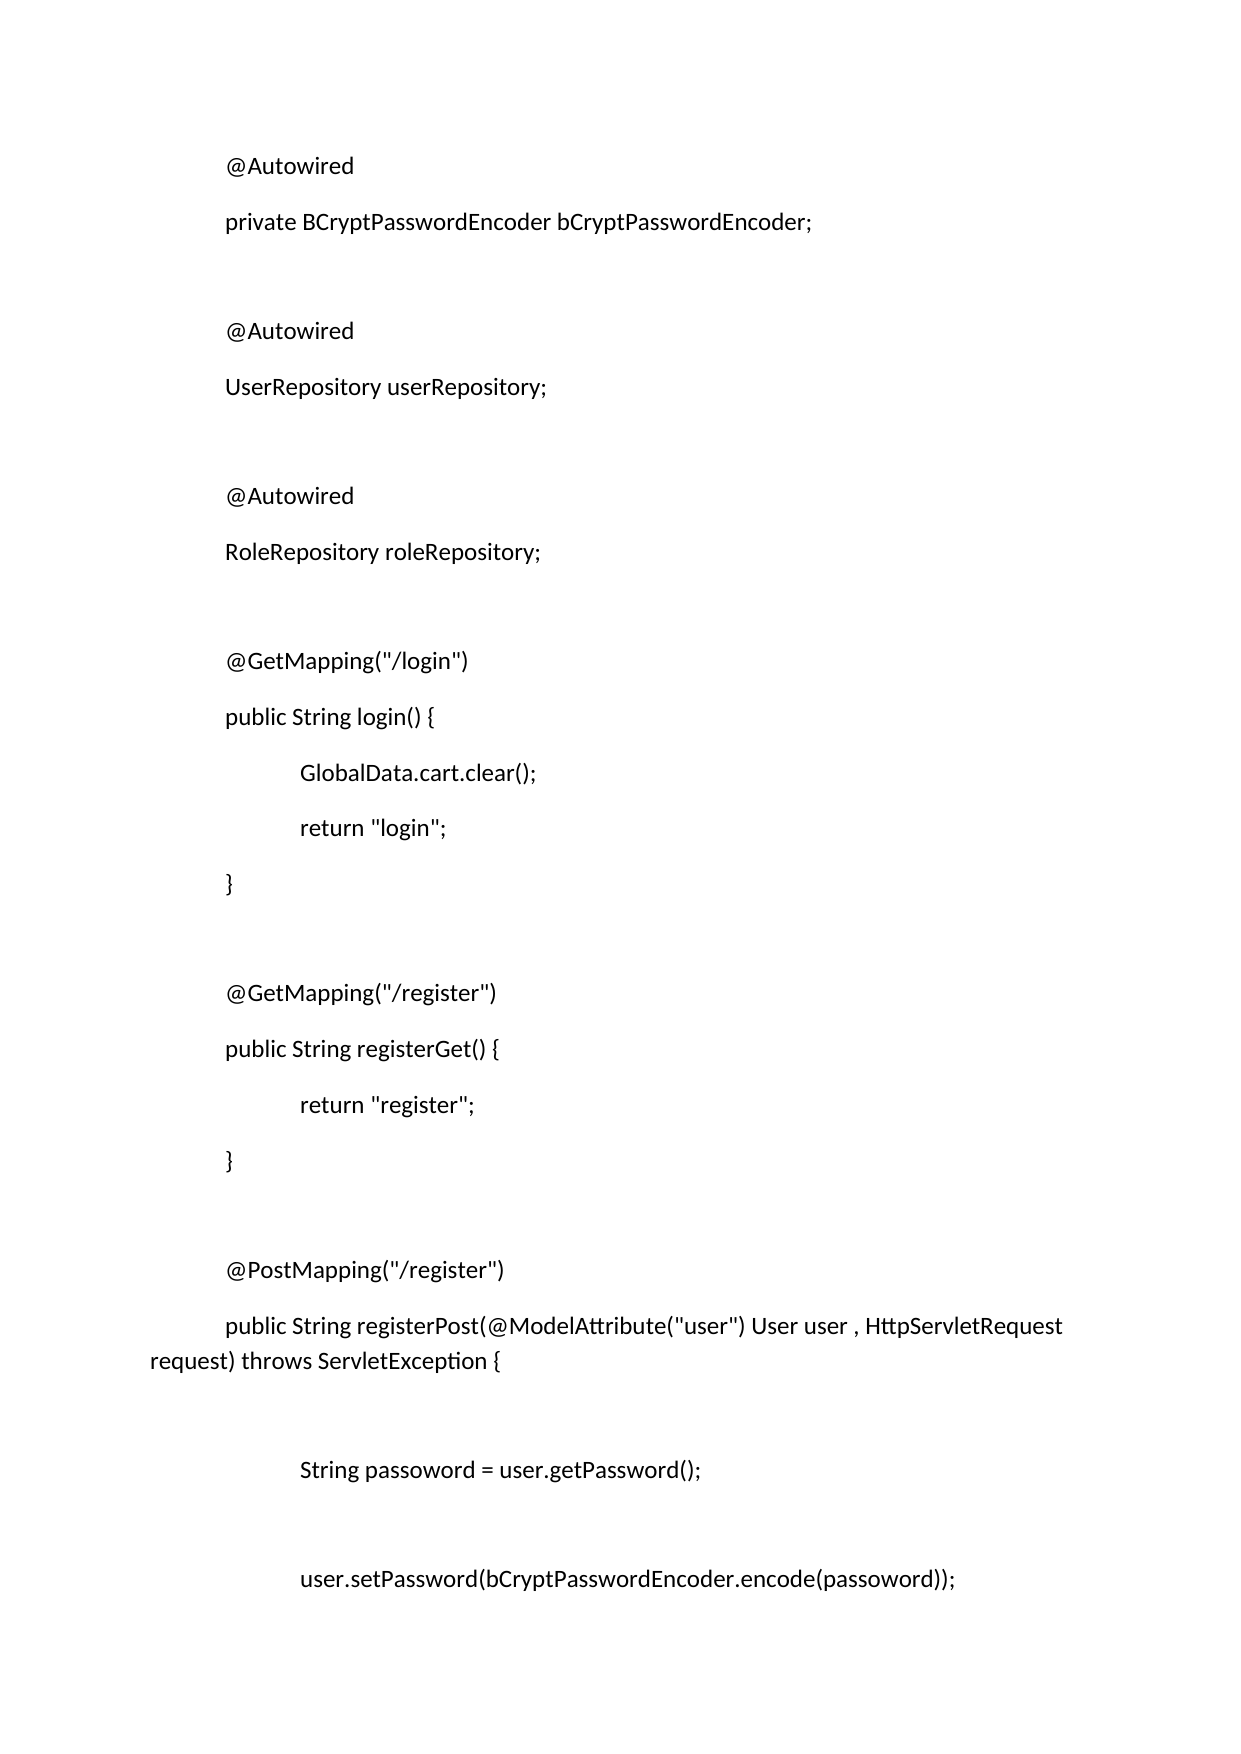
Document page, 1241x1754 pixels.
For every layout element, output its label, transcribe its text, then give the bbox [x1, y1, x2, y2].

text String passoword = user.getPassword(); [150, 1454, 1090, 1485]
text GlobalData.cart.clear(); [150, 757, 1090, 787]
text private BCryptPasswordEncoder bCryptPasswordEncoder; [150, 206, 1090, 236]
text RoleRepository roleRepository; [150, 536, 1090, 566]
text @PostMapping("/register") [150, 1254, 1090, 1285]
text public String registerGet() { [150, 1033, 1090, 1064]
text @GetMapping("/login") [150, 645, 1090, 676]
text @GetMapping("/register") [150, 977, 1090, 1008]
text user.setPassword(bCryptPasswordEncoder.encode(passoword)); [150, 1563, 1090, 1594]
text public String registerPost(@ModelAttribute("user") User user , HttpServletRequest request) throws ServletException { [150, 1310, 1090, 1376]
text UserRepository userRepository; [150, 371, 1090, 401]
text @Autowired [150, 315, 1090, 346]
text @Autowired [150, 150, 1090, 181]
text public String login() { [150, 701, 1090, 731]
text return "login"; [150, 812, 1090, 843]
text return "register"; [150, 1089, 1090, 1120]
text } [150, 1145, 1090, 1176]
text @Autowired [150, 480, 1090, 511]
text } [150, 868, 1090, 899]
